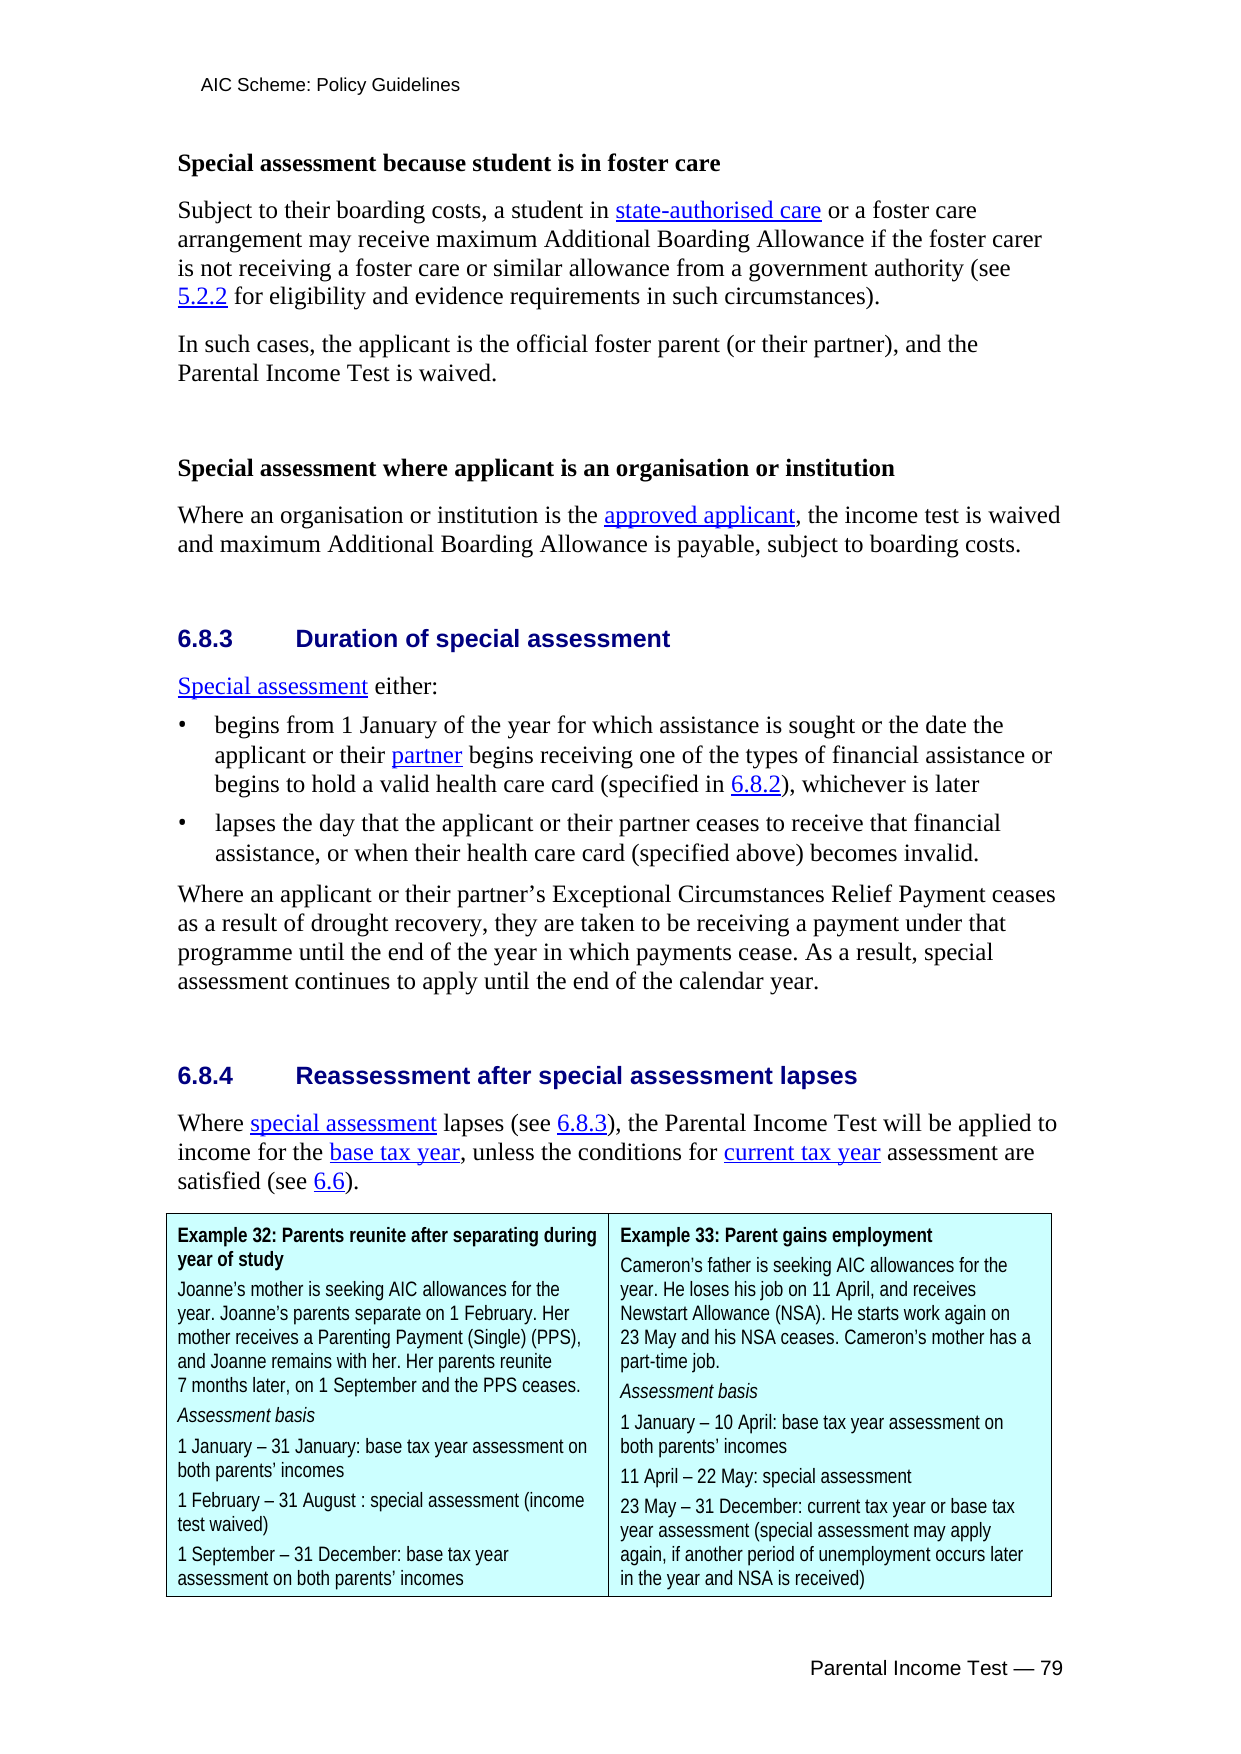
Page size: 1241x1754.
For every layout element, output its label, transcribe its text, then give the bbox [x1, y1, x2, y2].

text lapses the day that the applicant or their partner ceases to receive that financial asstance, or when their health care card (specified above) becomes invalid. [177, 804, 1063, 867]
table_header Example 33: Parent gains employment Cameron’s father seeking AIC allowances for the year. He loses h job on 11 April, and receives Newstart Allowance (NSA). He starts work again on 23 May and h NSA ceases. Cameron’s mother has a part-time job. Assessment bas 1 January – 10 April: base tax year assessment on both parents’ incomes 11 April – 22 May: special assessment 23 May – 31 December: current tax year or base tax year assessment (special assessment may apply again, if another period of unemployment occurs later in the year and NSA received) [609, 1214, 1051, 1596]
text In such cases, the applicant the official foster parent (or their partner), and the Parental Income Test waived. [177, 329, 1063, 386]
subtitle 6.8.4 Reassessment after special assessment lapses [177, 1061, 1063, 1089]
subtitle Special assessment where applicant an organation or institution [177, 453, 1063, 481]
text Subject to their boarding costs, a student in state-authorised care or a foster care arrangement may receive maximum Additional Boarding Allowance if the foster carer not receiving a foster care or similar allowance from a government authority (see 5.2.2 for eligibility and evidence requirements in such circumstances). [177, 195, 1063, 310]
text Where an applicant or their partner’s Exceptional Circumstances Relief Payment ceases as a result of drought recovery, they are taken to be receiving a payment under that programme until the end of the year in which payments cease. As a result, special assessment continues to apply until the end of the calendar year. [177, 879, 1063, 994]
text Where an organation or institution the approved applicant, the income test waived and maximum Additional Boarding Allowance payable, subject to boarding costs. [177, 500, 1063, 558]
subtitle Special assessment because student in foster care [177, 148, 1063, 176]
text begins from 1 January of the year for which asstance sought or the date the applicant or their partner begins receiving one of the types of financial asstance or begins to hold a valid health care card (specified in 6.8.2), whichever later [177, 706, 1063, 798]
text Where special assessment lapses (see 6.8.3), the Parental Income Test will be applied to income for the base tax year, unless the conditions for current tax year assessment are satfied (see 6.6). [177, 1108, 1063, 1194]
text Special assessment either: [177, 671, 1063, 700]
subtitle 6.8.3 Duration of special assessment [177, 624, 1063, 653]
table_header Example 32: Parents reunite after separating during year of study Joanne’s mother seeking AIC allowances for the year. Joanne’s parents separate on 1 February. Her mother receives a Parenting Payment (Single) (PPS), and Joanne remains with her. Her parents reunite 7 months later, on 1 September and the PPS ceases. Assessment bas 1 January – 31 January: base tax year assessment on both parents’ incomes 1 February – 31 August : special assessment (income test waived) 1 September – 31 December: base tax year assessment on both parents’ incomes [167, 1214, 608, 1596]
